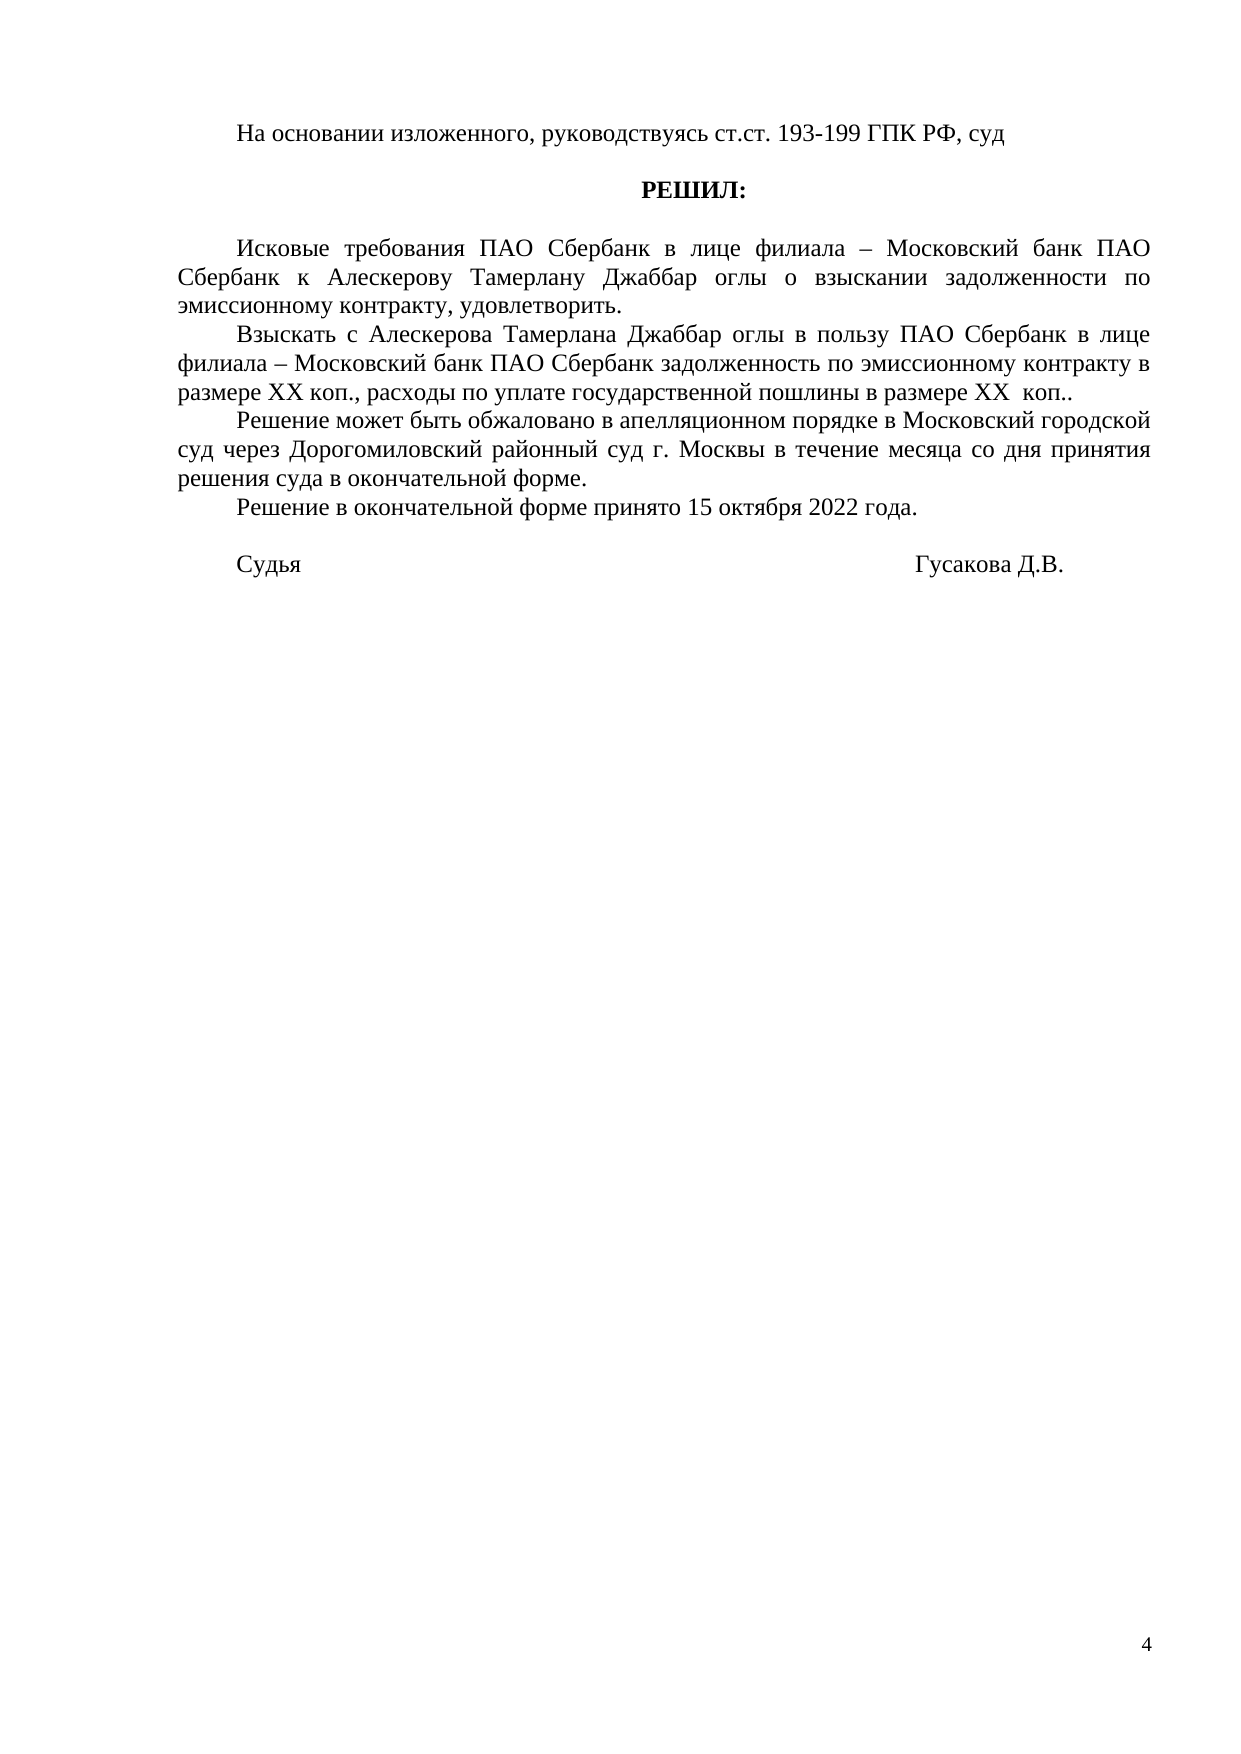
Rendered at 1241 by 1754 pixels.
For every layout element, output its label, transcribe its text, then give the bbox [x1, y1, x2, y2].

text Решение в окончательной форме принято 15 октября 2022 года. [177, 492, 1152, 521]
text Судья Гусакова Д.В. [177, 549, 1152, 578]
text Взыскать с Алескерова Тамерлана Джаббар оглы в пользу ПАО Сбербанк в лице филиала – Московский банк ПАО Сбербанк задолженность по эмиссионному контракту в размере ХХ коп., расходы по уплате государственной пошлины в размере ХХ коп.. [177, 319, 1152, 406]
text РЕШИЛ: [177, 176, 1152, 204]
text Исковые требования ПАО Сбербанк в лице филиала – Московский банк ПАО Сбербанк к Алескерову Тамерлану Джаббар оглы о взыскании задолженности по эмиссионному контракту, удовлетворить. [177, 233, 1152, 319]
text Решение может быть обжаловано в апелляционном порядке в Московский городской суд через Дорогомиловский районный суд г. Москвы в течение месяца со дня принятия решения суда в окончательной форме. [177, 406, 1152, 492]
text На основании изложенного, руководствуясь ст.ст. 193-199 ГПК РФ, суд [177, 118, 1152, 147]
